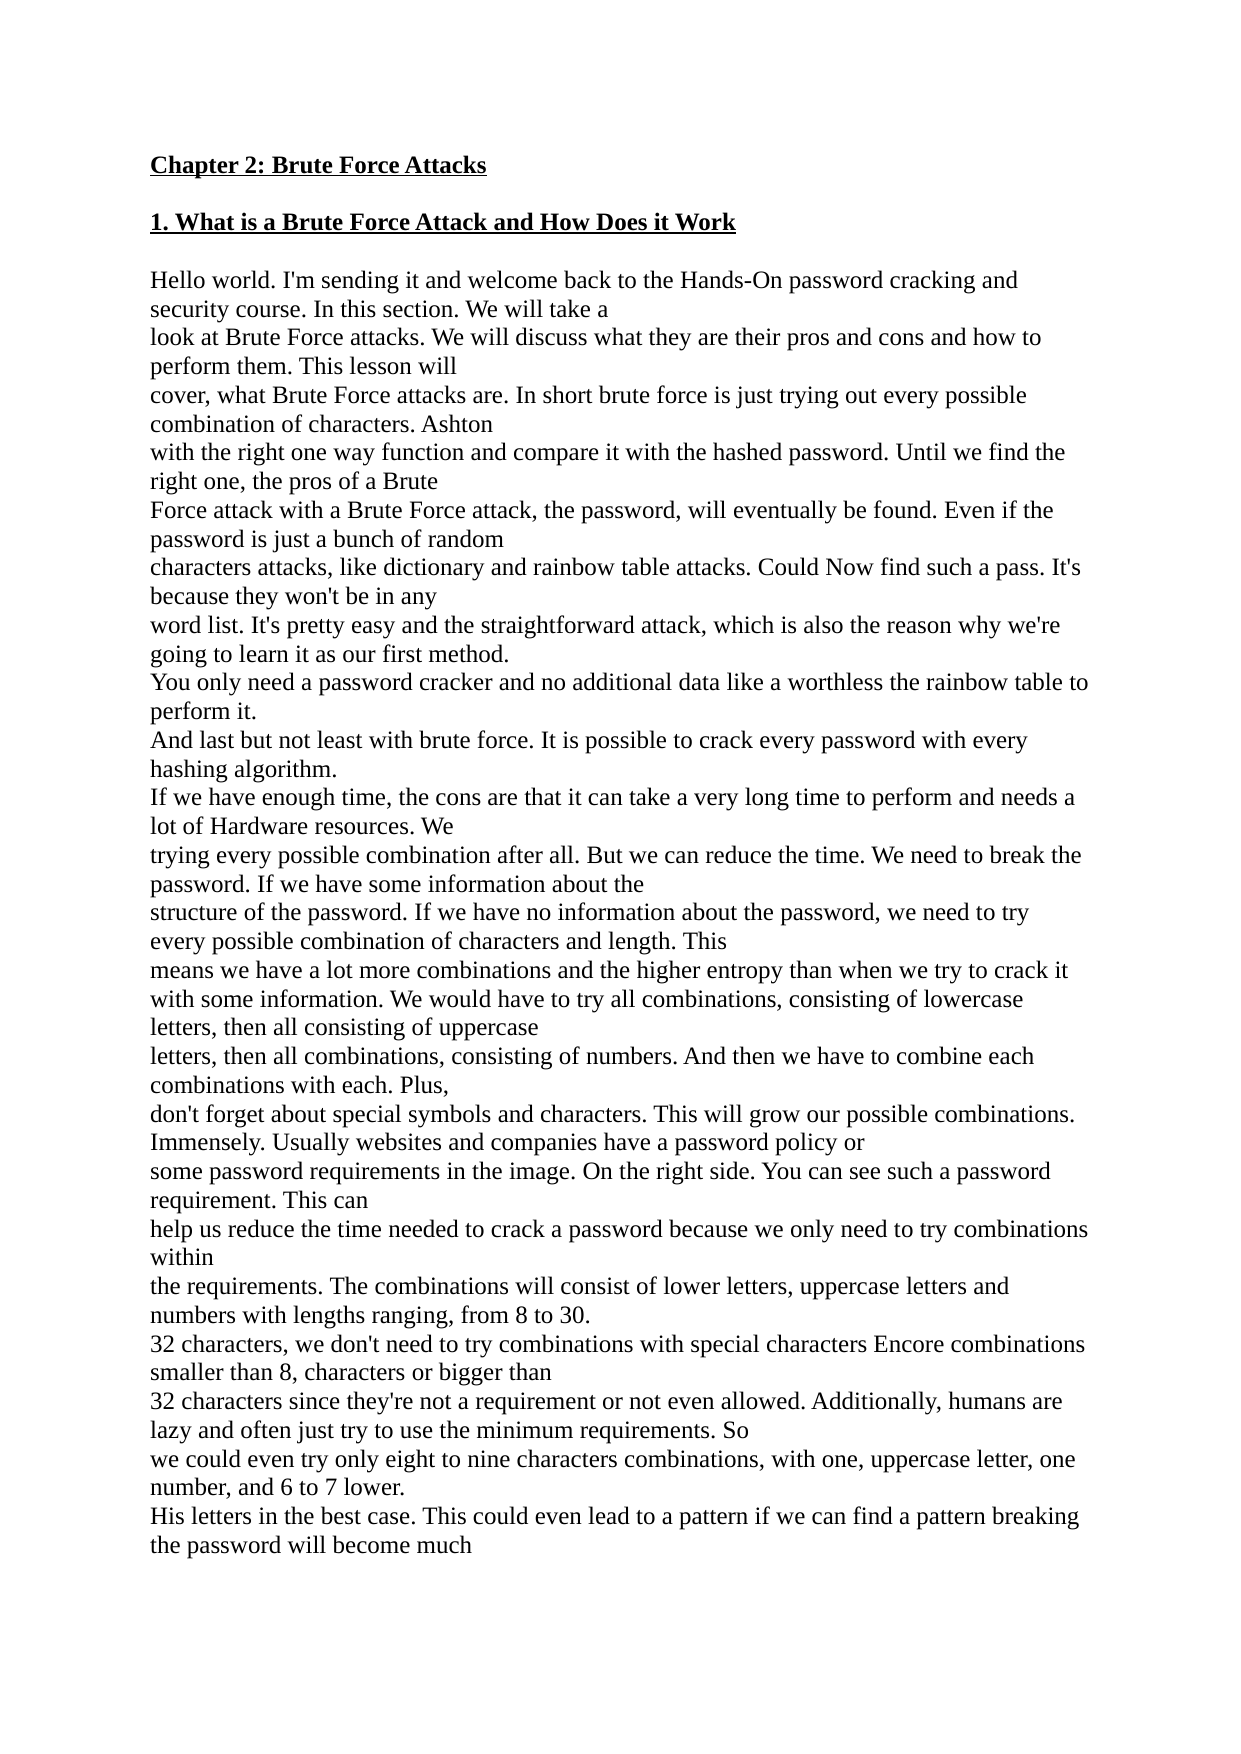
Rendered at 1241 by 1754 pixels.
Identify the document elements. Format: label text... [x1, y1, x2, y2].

text don't forget about special symbols and characters. This will grow our possible combinations. Immensely. Usually websites and companies have a password policy or [150, 1099, 1090, 1156]
text 32 characters since they're not a requirement or not even allowed. Additionally, humans are lazy and often just try to use the minimum requirements. So [150, 1386, 1090, 1444]
text structure of the password. If we have no information about the password, we need to try every possible combination of characters and length. This [150, 897, 1090, 955]
text And last but not least with brute force. It is possible to crack every password with every hashing algorithm. [150, 725, 1090, 782]
text You only need a password cracker and no additional data like a worthless the rainbow table to perform it. [150, 667, 1090, 725]
text characters attacks, like dictionary and rainbow table attacks. Could Now find such a pass. It's because they won't be in any [150, 552, 1090, 610]
text His letters in the best case. This could even lead to a pattern if we can find a pattern breaking the password will become much [150, 1501, 1090, 1559]
text letters, then all combinations, consisting of numbers. And then we have to combine each combinations with each. Plus, [150, 1041, 1090, 1099]
text the requirements. The combinations will consist of lower letters, uppercase letters and numbers with lengths ranging, from 8 to 30. [150, 1271, 1090, 1329]
text Force attack with a Brute Force attack, the password, will eventually be found. Even if the password is just a bunch of random [150, 495, 1090, 552]
text we could even try only eight to nine characters combinations, with one, uppercase letter, one number, and 6 to 7 lower. [150, 1444, 1090, 1501]
text with some information. We would have to try all combinations, consisting of lowercase letters, then all consisting of uppercase [150, 984, 1090, 1041]
text 32 characters, we don't need to try combinations with special characters Encore combinations smaller than 8, characters or bigger than [150, 1329, 1090, 1386]
text Hello world. I'm sending it and welcome back to the Hands-On password cracking and security course. In this section. We will take a [150, 265, 1090, 322]
text some password requirements in the image. On the right side. You can see such a password requirement. This can [150, 1156, 1090, 1214]
text If we have enough time, the cons are that it can take a very long time to perform and needs a lot of Hardware resources. We [150, 782, 1090, 840]
text look at Brute Force attacks. We will discuss what they are their pros and cons and how to perform them. This lesson will [150, 322, 1090, 380]
text help us reduce the time needed to crack a password because we only need to try combinations within [150, 1214, 1090, 1271]
text trying every possible combination after all. But we can reduce the time. We need to break the password. If we have some information about the [150, 840, 1090, 897]
text word list. It's pretty easy and the straightforward attack, which is also the reason why we're going to learn it as our first method. [150, 610, 1090, 667]
text with the right one way function and compare it with the hashed password. Until we find the right one, the pros of a Brute [150, 437, 1090, 495]
text 1. What is a Brute Force Attack and How Does it Work [150, 207, 1090, 236]
text means we have a lot more combinations and the higher entropy than when we try to crack it [150, 955, 1090, 984]
text Chapter 2: Brute Force Attacks [150, 150, 1090, 179]
text cover, what Brute Force attacks are. In short brute force is just trying out every possible combination of characters. Ashton [150, 380, 1090, 437]
